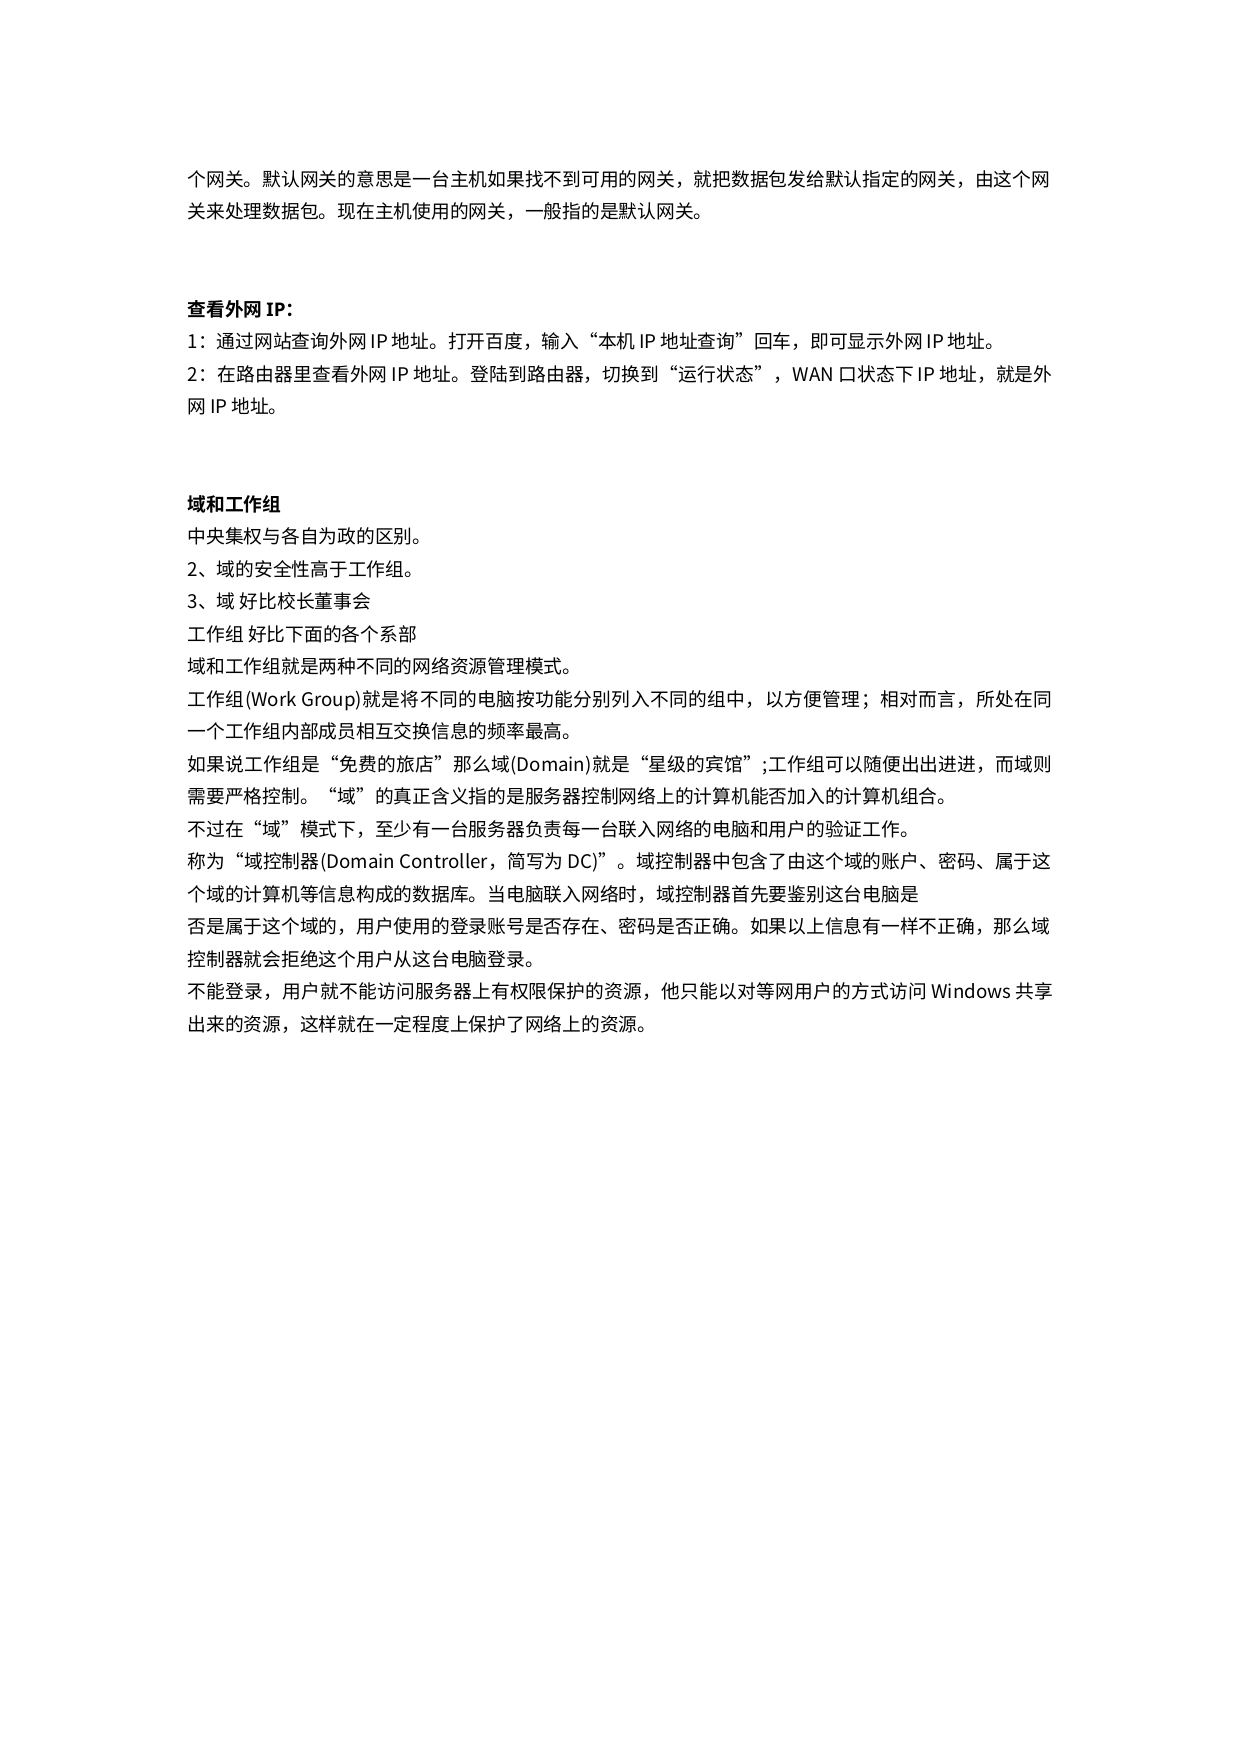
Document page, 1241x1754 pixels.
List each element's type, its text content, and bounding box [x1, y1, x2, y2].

list 2：在路由器里查看外网IP地址。登陆到路由器，切换到“运行状态”，WAN口状态下IP地址，就是外网IP地址。 [187, 357, 1053, 422]
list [187, 162, 1053, 227]
list 域和工作组就是两种不同的网络资源管理模式。 [187, 649, 1053, 682]
list 中央集权与各自为政的区别。 2、域的安全性高于工作组。 3、域 好比校长董事会 工作组 好比下面的各个系部 [187, 519, 1053, 649]
list 称为“域控制器(Domain Controller，简写为DC)”。域控制器中包含了由这个域的账户、密码、属于这个域的计算机等信息构成的数据库。当电脑联入网络时，域控制器首先要鉴别这台电脑是 [187, 844, 1053, 909]
list 1：通过网站查询外网IP地址。打开百度，输入“本机IP地址查询”回车，即可显示外网IP地址。 [187, 324, 1053, 357]
list 工作组(Work Group)就是将不同的电脑按功能分别列入不同的组中，以方便管理；相对而言，所处在同一个工作组内部成员相互交换信息的频率最高。 [187, 682, 1053, 747]
list 如果说工作组是“免费的旅店”那么域(Domain)就是“星级的宾馆”;工作组可以随便出出进进，而域则需要严格控制。“域”的真正含义指的是服务器控制网络上的计算机能否加入的计算机组合。 [187, 747, 1053, 812]
list 不能登录，用户就不能访问服务器上有权限保护的资源，他只能以对等网用户的方式访问Windows共享出来的资源，这样就在一定程度上保护了网络上的资源。 [187, 974, 1053, 1039]
list 否是属于这个域的，用户使用的登录账号是否存在、密码是否正确。如果以上信息有一样不正确，那么域控制器就会拒绝这个用户从这台电脑登录。 [187, 909, 1053, 974]
list 查看外网IP： [187, 292, 1053, 324]
list 不过在“域”模式下，至少有一台服务器负责每一台联入网络的电脑和用户的验证工作。 [187, 812, 1053, 844]
list 域和工作组 [187, 487, 1053, 519]
